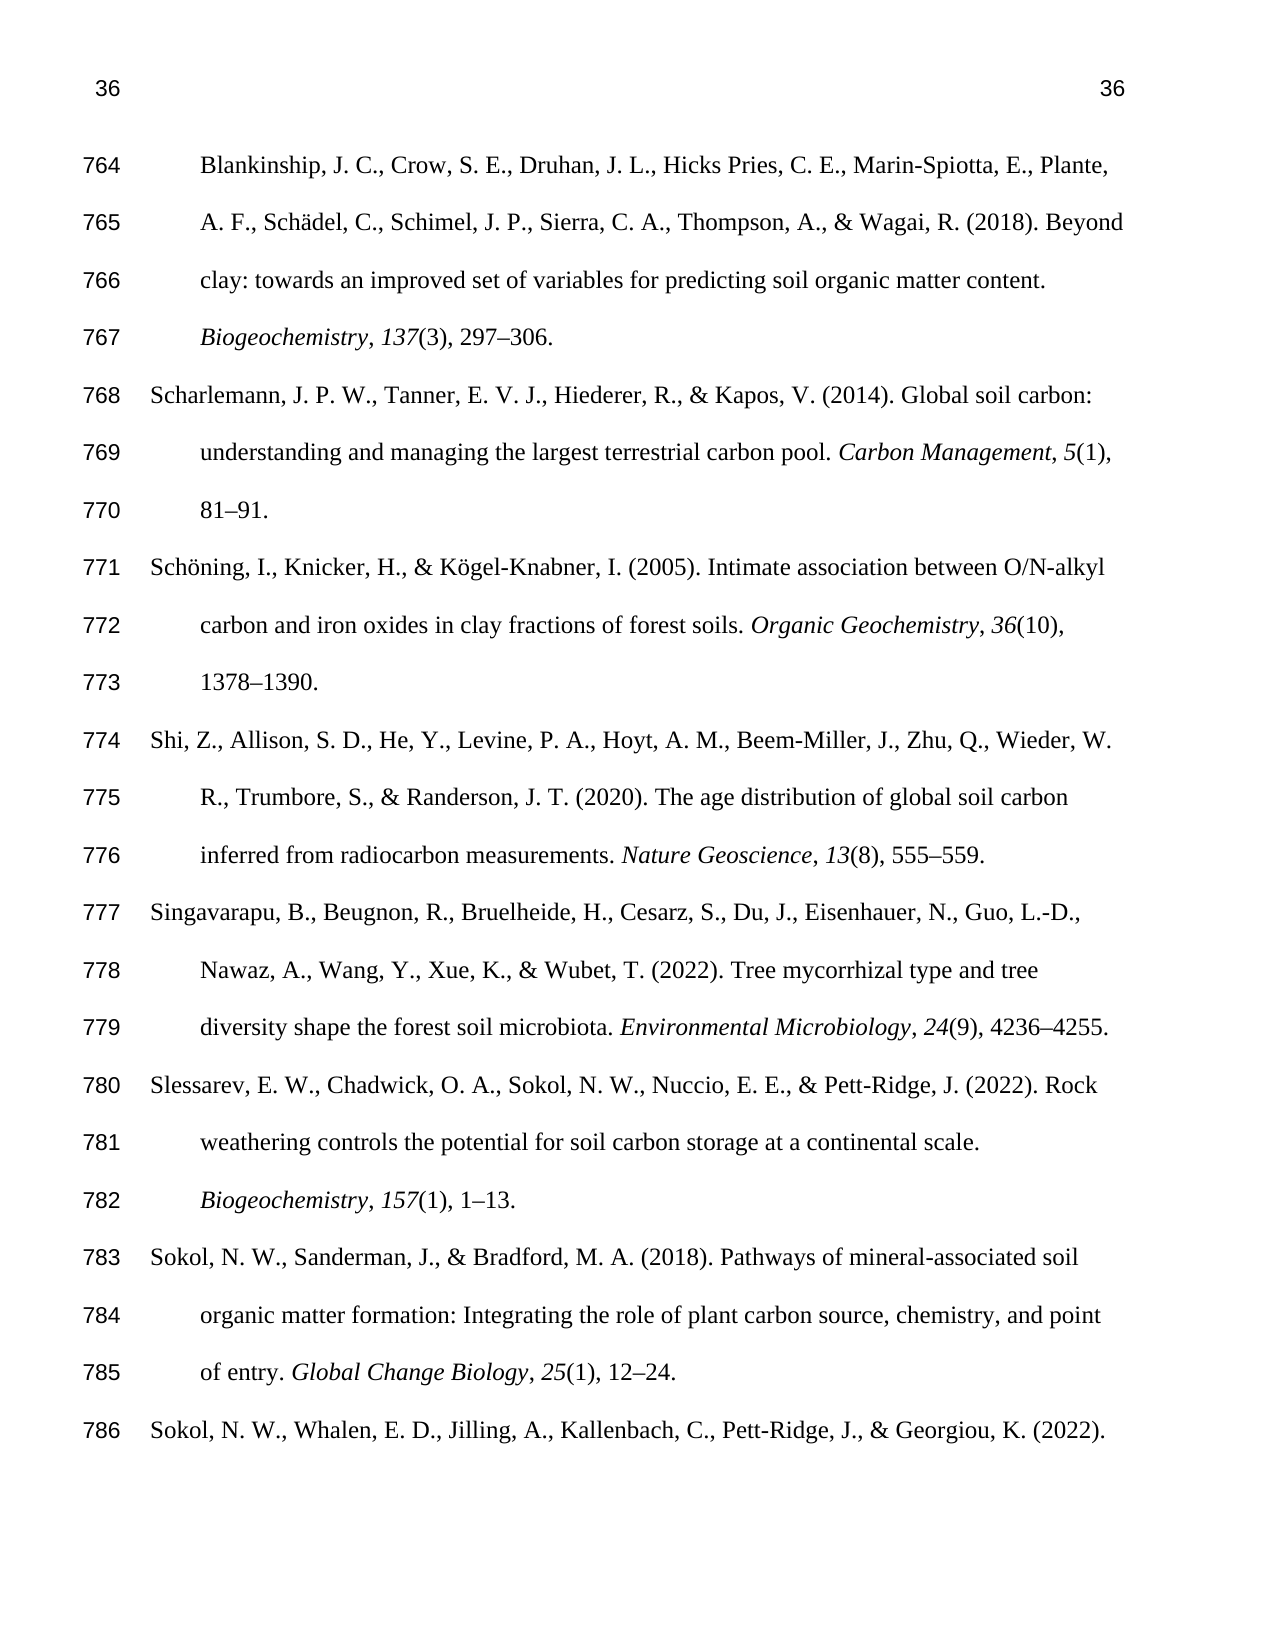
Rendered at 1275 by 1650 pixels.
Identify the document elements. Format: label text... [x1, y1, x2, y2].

text Schöning, I., Knicker, H., & Kögel-Knabner, I. (2005). Intimate association between O/N-alkyl carbon and iron oxides in clay fractions of forest soils. Organic Geochemistry, 36(10), 1378–1390. [150, 552, 1125, 696]
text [150, 150, 1125, 351]
text Shi, Z., Allison, S. D., He, Y., Levine, P. A., Hoyt, A. M., Beem-Miller, J., Zhu, Q., Wieder, W. R., Trumbore, S., & Randerson, J. T. (2020). The age distribution of global soil carbon inferred from radiocarbon measurements. Nature Geoscience, 13(8), 555–559. [150, 725, 1125, 869]
text Slessarev, E. W., Chadwick, O. A., Sokol, N. W., Nuccio, E. E., & Pett-Ridge, J. (2022). Rock weathering controls the potential for soil carbon storage at a continental scale. Biogeochemistry, 157(1), 1–13. [150, 1070, 1125, 1214]
text Singavarapu, B., Beugnon, R., Bruelheide, H., Cesarz, S., Du, J., Eisenhauer, N., Guo, L.-D., Nawaz, A., Wang, Y., Xue, K., & Wubet, T. (2022). Tree mycorrhizal type and tree diversity shape the forest soil microbiota. Environmental Microbiology, 24(9), 4236–4255. [150, 897, 1125, 1041]
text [150, 1415, 1125, 1444]
text Scharlemann, J. P. W., Tanner, E. V. J., Hiederer, R., & Kapos, V. (2014). Global soil carbon: understanding and managing the largest terrestrial carbon pool. Carbon Management, 5(1), 81–91. [150, 380, 1125, 524]
text Sokol, N. W., Sanderman, J., & Bradford, M. A. (2018). Pathways of mineral-associated soil organic matter formation: Integrating the role of plant carbon source, chemistry, and point of entry. Global Change Biology, 25(1), 12–24. [150, 1242, 1125, 1386]
